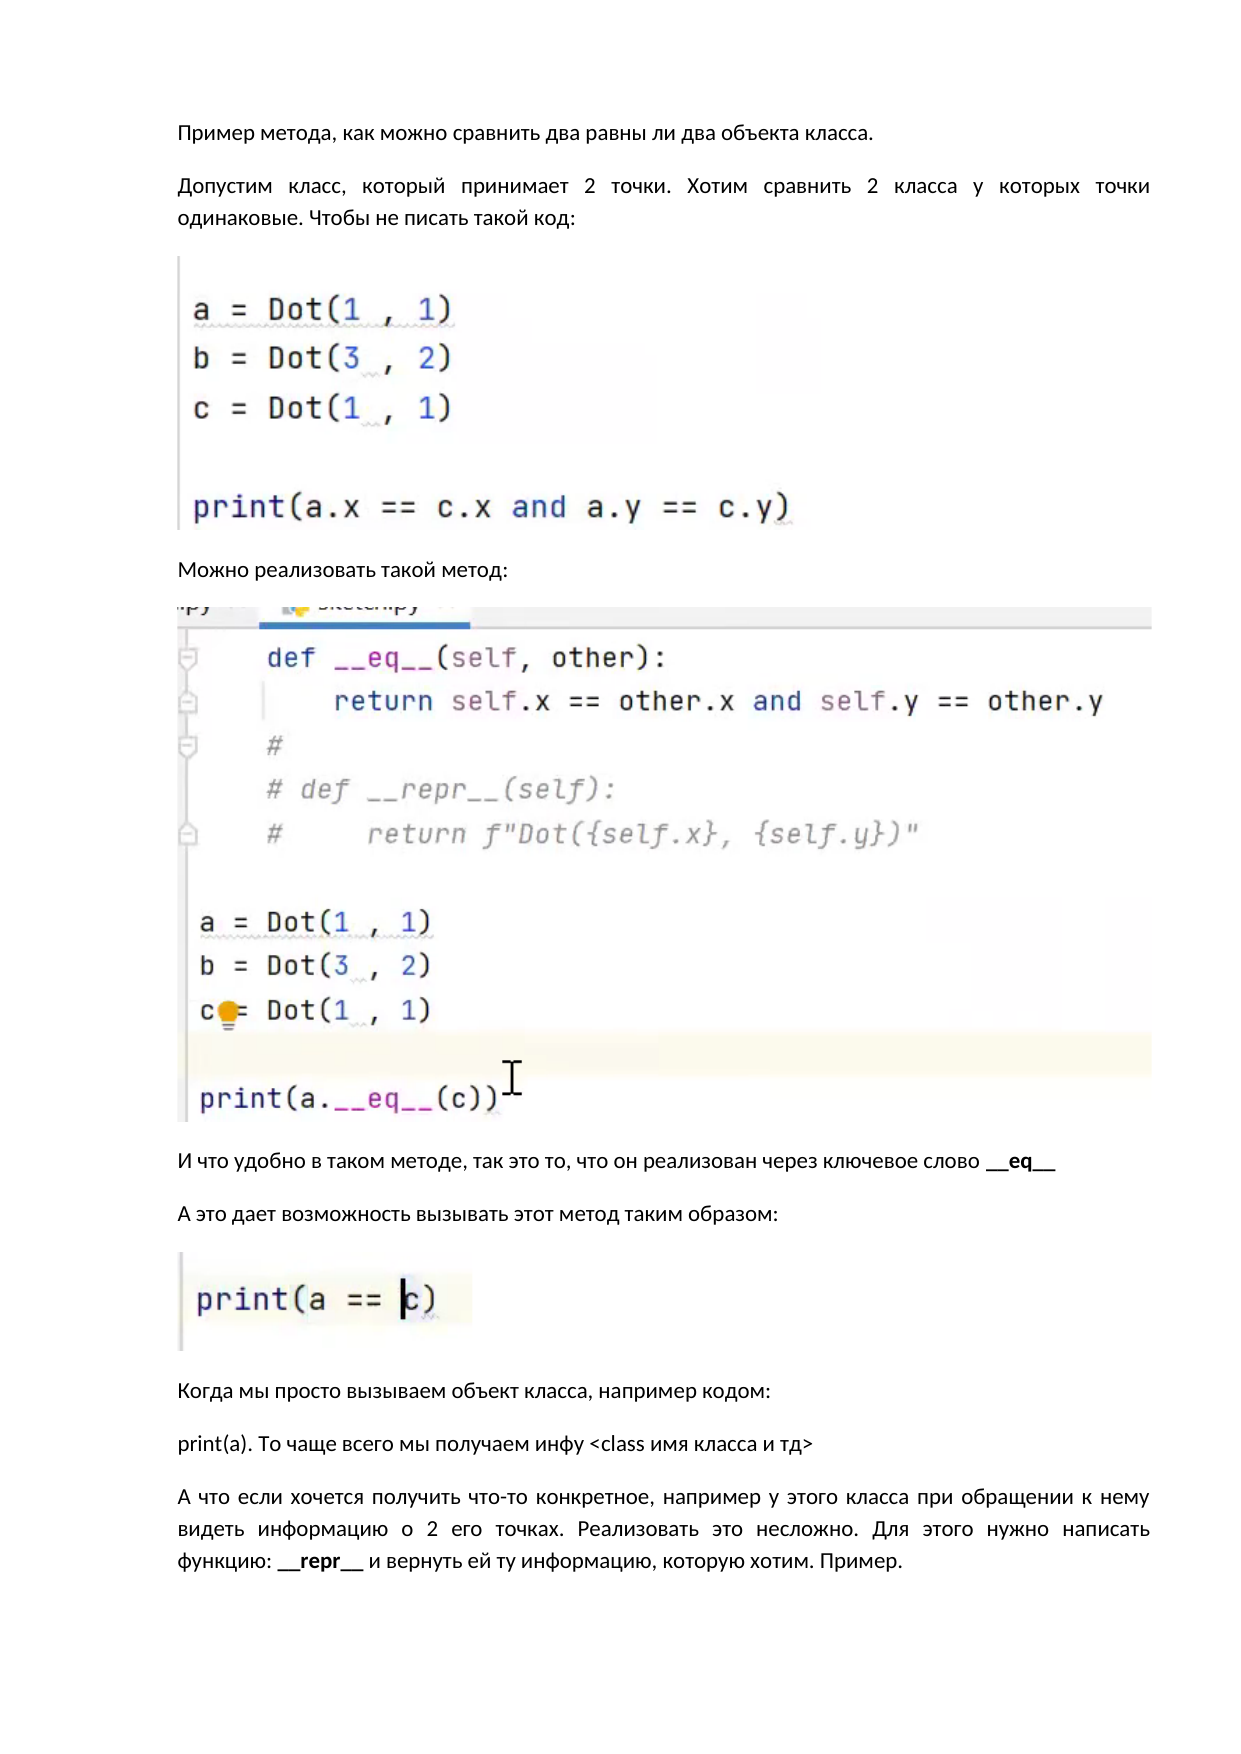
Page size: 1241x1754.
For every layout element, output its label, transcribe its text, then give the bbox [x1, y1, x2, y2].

text Допустим класс, который принимает 2 точки. Хотим сравнить 2 класса у которых точки одинаковые. Чтобы не писать такой код: [177, 171, 1152, 231]
text print(a). То чаще всего мы получаем инфу <class имя класса и тд> [177, 1429, 1152, 1457]
text Можно реализовать такой метод: [177, 555, 1152, 583]
text И что удобно в таком методе, так это то, что он реализован через ключевое слово __eq__ [177, 1147, 1152, 1174]
text А это дает возможность вызывать этот метод таким образом: [177, 1199, 1152, 1228]
text Когда мы просто вызываем объект класса, например кодом: [177, 1376, 1152, 1404]
picture [177, 256, 821, 530]
text А что если хочется получить что-то конкретное, например у этого класса при обращении к нему видеть информацию о 2 его точках. Реализовать это несложно. Для этого нужно написать функцию: __repr__ и вернуть ей ту информацию, которую хотим. Пример. [177, 1482, 1152, 1574]
picture [177, 1252, 473, 1351]
picture [177, 607, 1152, 1122]
text Пример метода, как можно сравнить два равны ли два объекта класса. [177, 118, 1152, 146]
